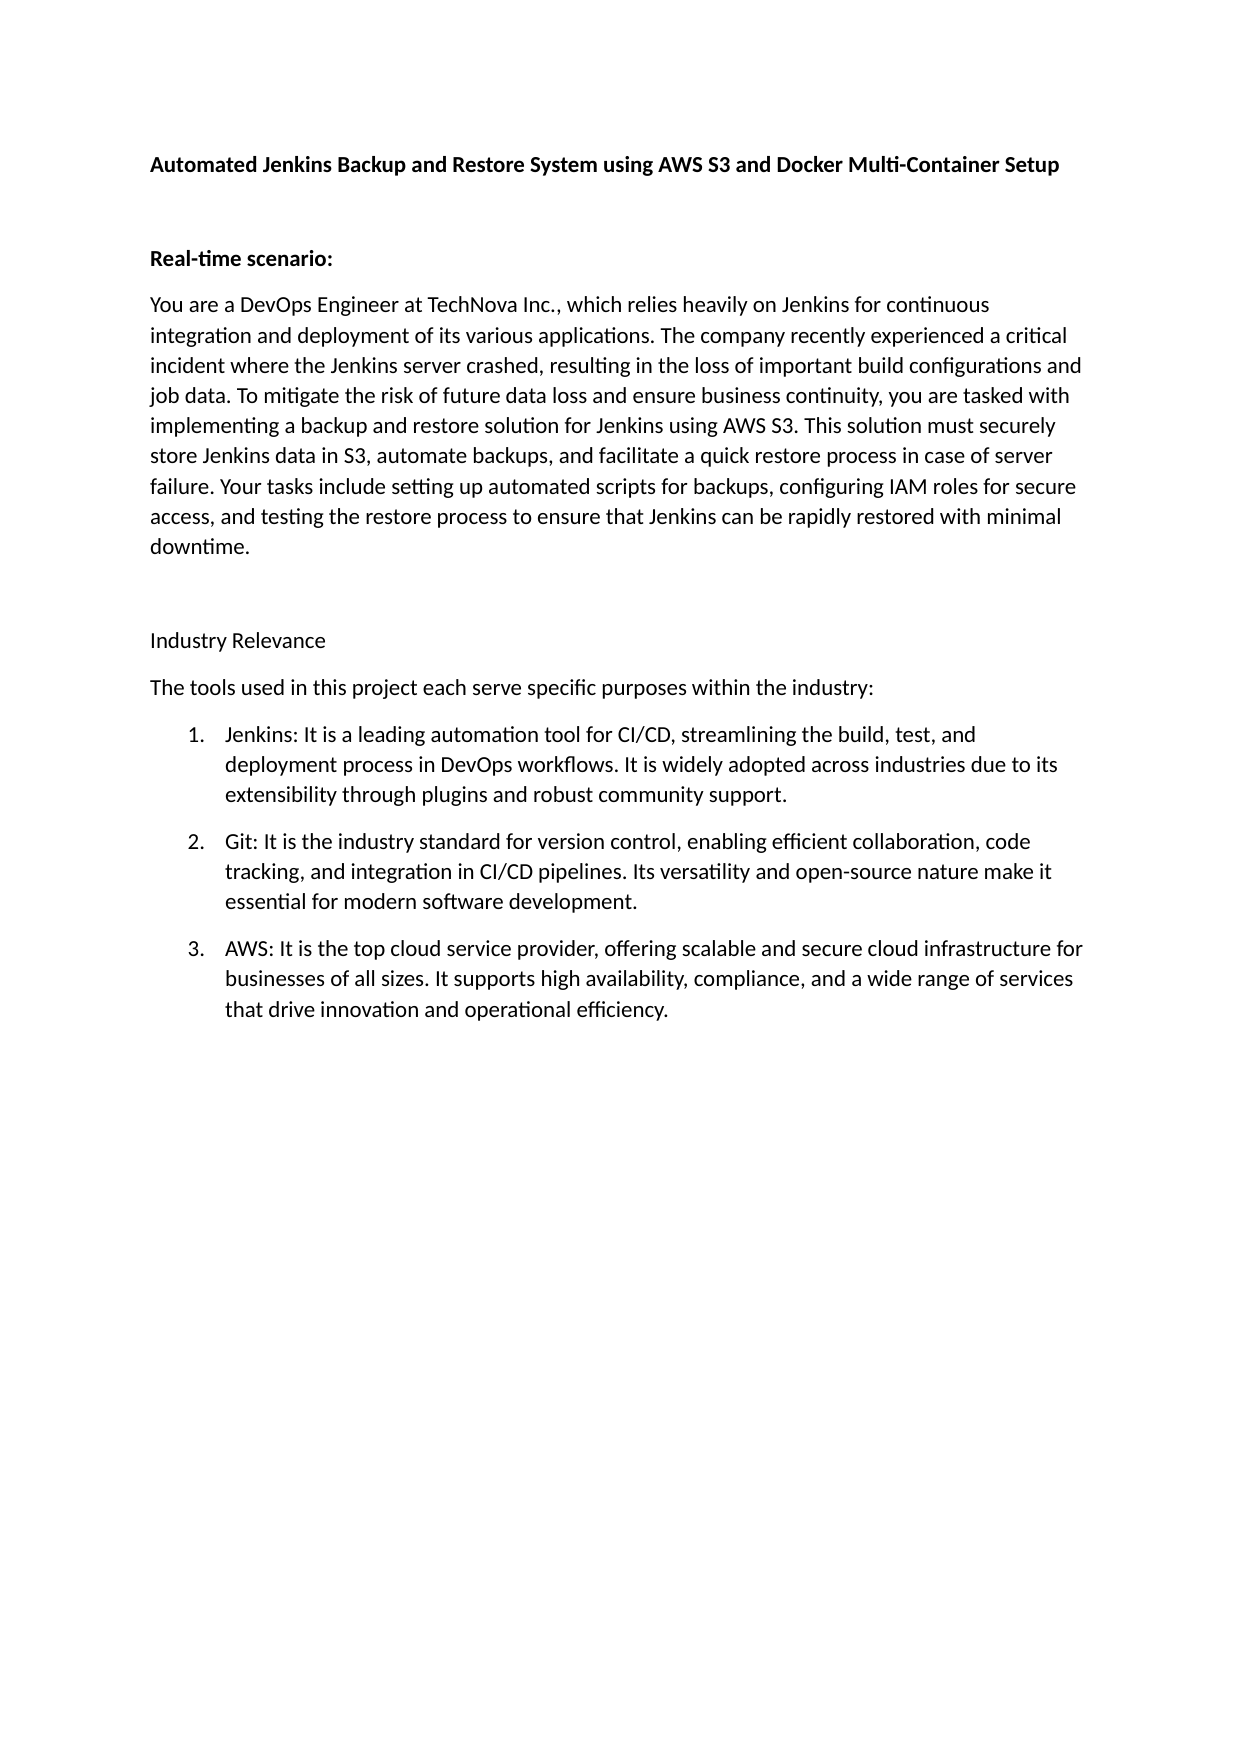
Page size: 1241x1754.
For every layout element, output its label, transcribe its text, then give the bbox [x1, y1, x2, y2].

text Industry Relevance [150, 626, 1090, 654]
text Automated Jenkins Backup and Restore System using AWS S3 and Docker Multi-Container Setup [150, 150, 1090, 178]
text The tools used in this project each serve specific purposes within the industry: [150, 673, 1090, 701]
text Real-time scenario: [150, 244, 1090, 272]
list Jenkins: It is a leading automation tool for CI/CD, streamlining the build, test, and deployment process in DevOps workflows. It is widely adopted across industries due to its extensibility through plugins and robust community support. [187, 720, 1090, 808]
list Git: It is the industry standard for version control, enabling efficient collaboration, code tracking, and integration in CI/CD pipelines. Its versatility and open-source nature make it essential for modern software development. [187, 827, 1090, 916]
list AWS: It is the top cloud service provider, offering scalable and secure cloud infrastructure for businesses of all sizes. It supports high availability, compliance, and a wide range of services that drive innovation and operational efficiency. [187, 934, 1090, 1023]
text You are a DevOps Engineer at TechNova Inc., which relies heavily on Jenkins for continuous integration and deployment of its various applications. The company recently experienced a critical incident where the Jenkins server crashed, resulting in the loss of important build configurations and job data. To mitigate the risk of future data loss and ensure business continuity, you are tasked with implementing a backup and restore solution for Jenkins using AWS S3. This solution must securely store Jenkins data in S3, automate backups, and facilitate a quick restore process in case of server failure. Your tasks include setting up automated scripts for backups, configuring IAM roles for secure access, and testing the restore process to ensure that Jenkins can be rapidly restored with minimal downtime. [150, 291, 1090, 560]
